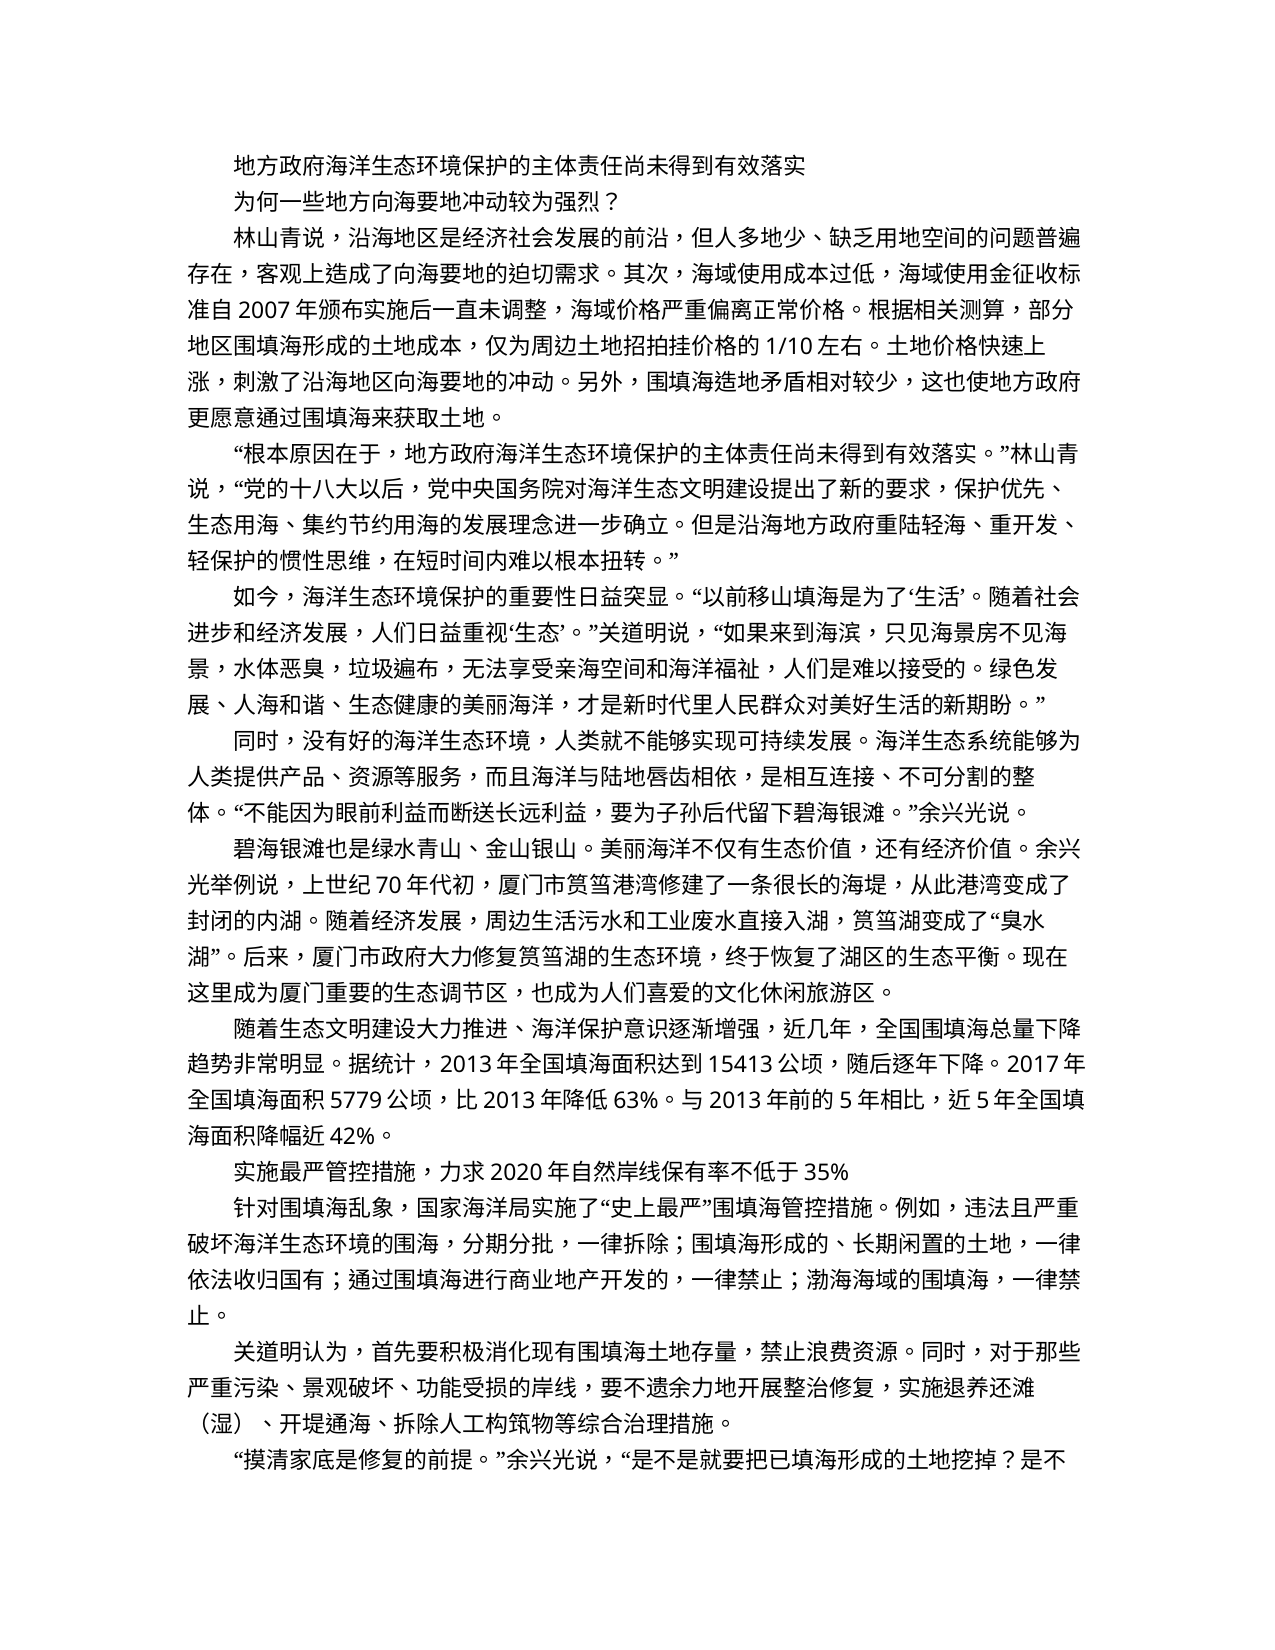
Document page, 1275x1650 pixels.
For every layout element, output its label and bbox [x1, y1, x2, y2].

text [187, 150, 1087, 1475]
